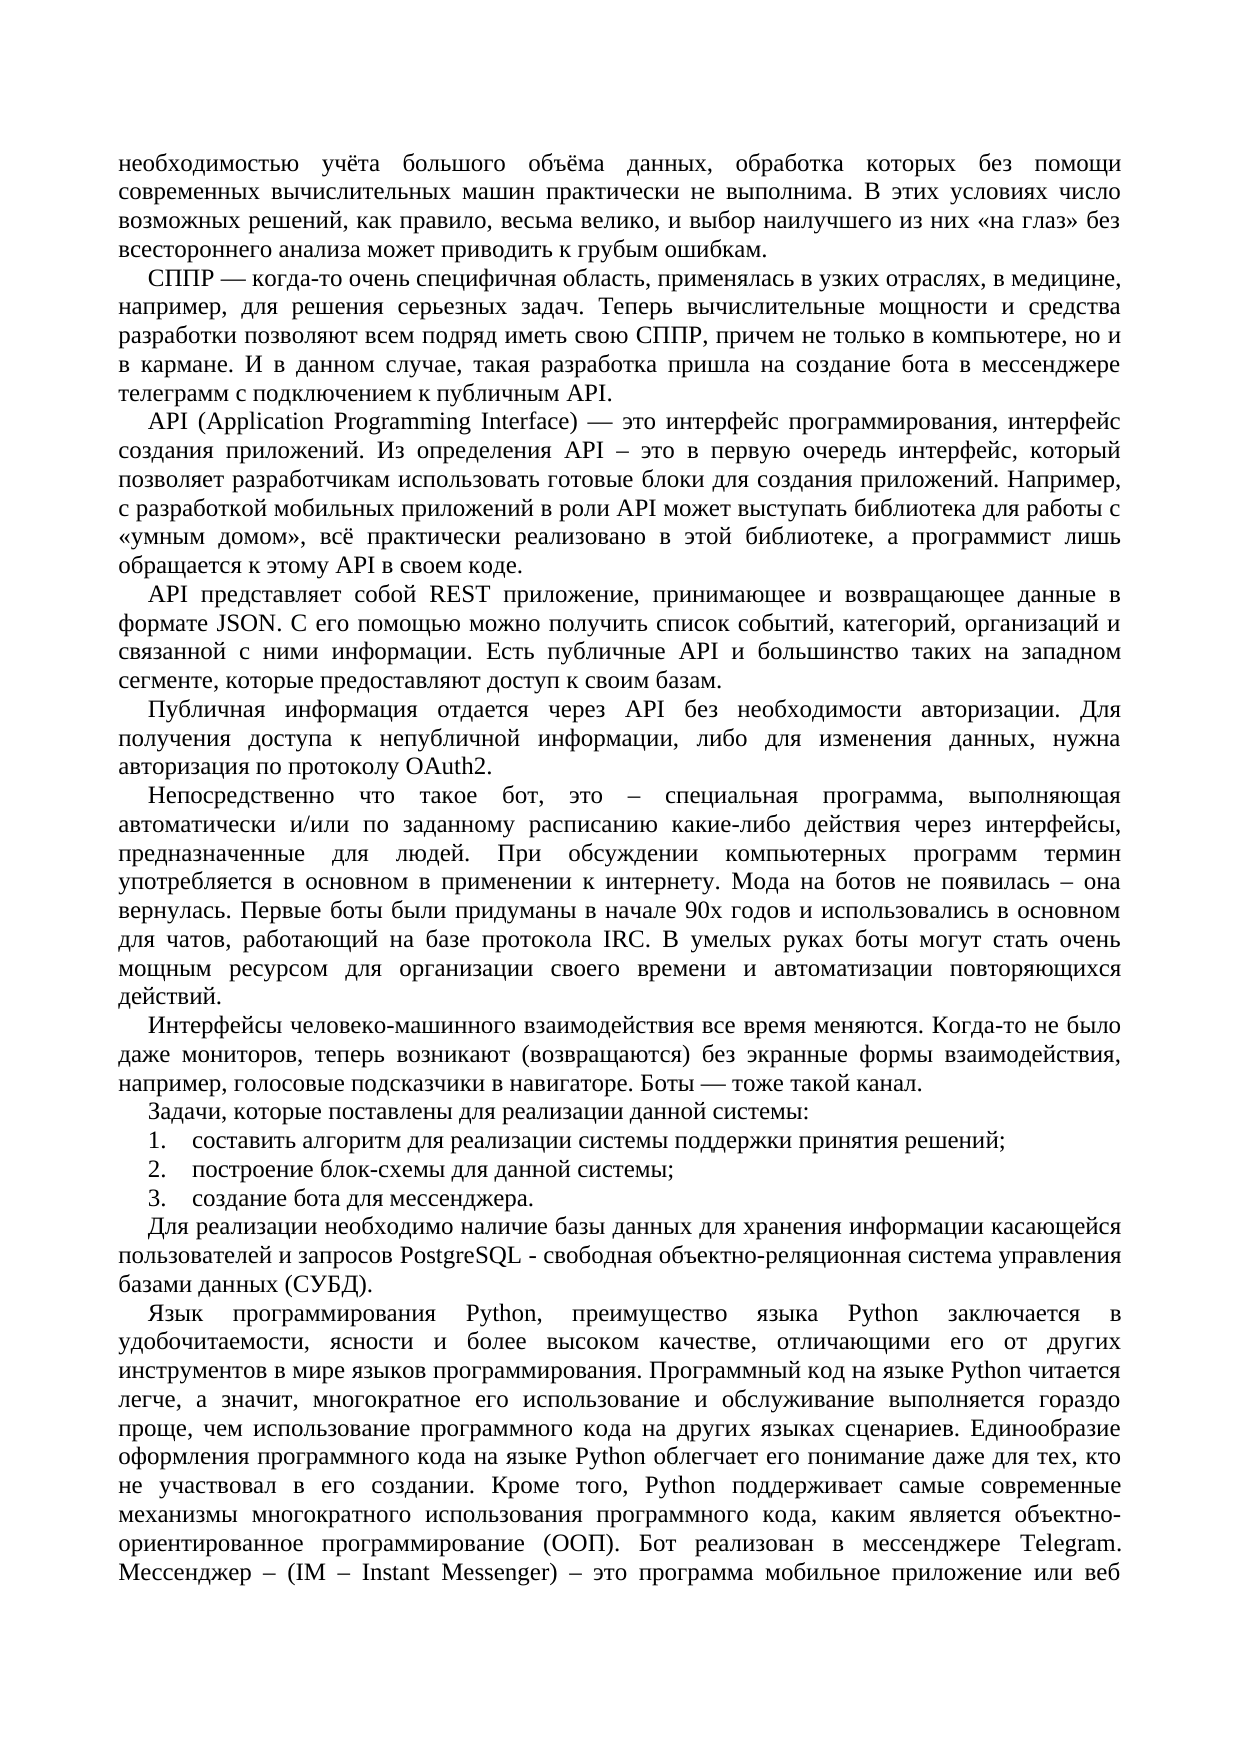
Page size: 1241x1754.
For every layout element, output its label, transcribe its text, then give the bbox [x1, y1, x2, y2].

text Непосредственно что такое бот, это – специальная программа, выполняющая автоматически и/или по заданному расписанию какие-либо действия через интерфейсы, предназначенные для людей. При обсуждении компьютерных программ термин употребляется в основном в применении к интернету. Мода на ботов не появилась – она вернулась. Первые боты были придуманы в начале 90х годов и использовались в основном для чатов, работающий на базе протокола IRC. В умелых руках боты могут стать очень мощным ресурсом для организации своего времени и автоматизации повторяющихся действий. [118, 780, 1122, 1010]
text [118, 1298, 1122, 1586]
text API представляет собой REST приложение, принимающее и возвращающее данные в формате JSON. С его помощью можно получить список событий, категорий, организаций и связанной с ними информации. Есть публичные API и большинство таких на западном сегменте, которые предоставляют доступ к своим базам. [118, 579, 1122, 694]
list составить алгоритм для реализации системы поддержки принятия решений; [118, 1125, 1122, 1154]
text Публичная информация отдается через API без необходимости авторизации. Для получения доступа к непубличной информации, либо для изменения данных, нужна авторизация по протоколу OAuth2. [118, 694, 1122, 780]
list построение блок-схемы для данной системы; [118, 1154, 1122, 1183]
text Для реализации необходимо наличие базы данных для хранения информации касающейся пользователей и запросов PostgreSQL - свободная объектно-реляционная система управления базами данных (СУБД). [118, 1211, 1122, 1298]
text API (Application Programming Interface) — это интерфейс программирования, интерфейс создания приложений. Из определения API – это в первую очередь интерфейс, который позволяет разработчикам использовать готовые блоки для создания приложений. Например, с разработкой мобильных приложений в роли API может выступать библиотека для работы с «умным домом», всё практически реализовано в этой библиотеке, а программист лишь обращается к этому API в своем коде. [118, 406, 1122, 579]
text Задачи, которые поставлены для реализации данной системы: [118, 1096, 1122, 1125]
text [118, 148, 1122, 263]
text Интерфейсы человеко-машинного взаимодействия все время меняются. Когда-то не было даже мониторов, теперь возникают (возвращаются) без экранные формы взаимодействия, например, голосовые подсказчики в навигаторе. Боты — тоже такой канал. [118, 1010, 1122, 1096]
text СППР — когда-то очень специфичная область, применялась в узких отраслях, в медицине, например, для решения серьезных задач. Теперь вычислительные мощности и средства разработки позволяют всем подряд иметь свою СППР, причем не только в компьютере, но и в кармане. И в данном случае, такая разработка пришла на создание бота в мессенджере телеграмм с подключением к публичным API. [118, 263, 1122, 406]
list создание бота для мессенджера. [118, 1183, 1122, 1211]
